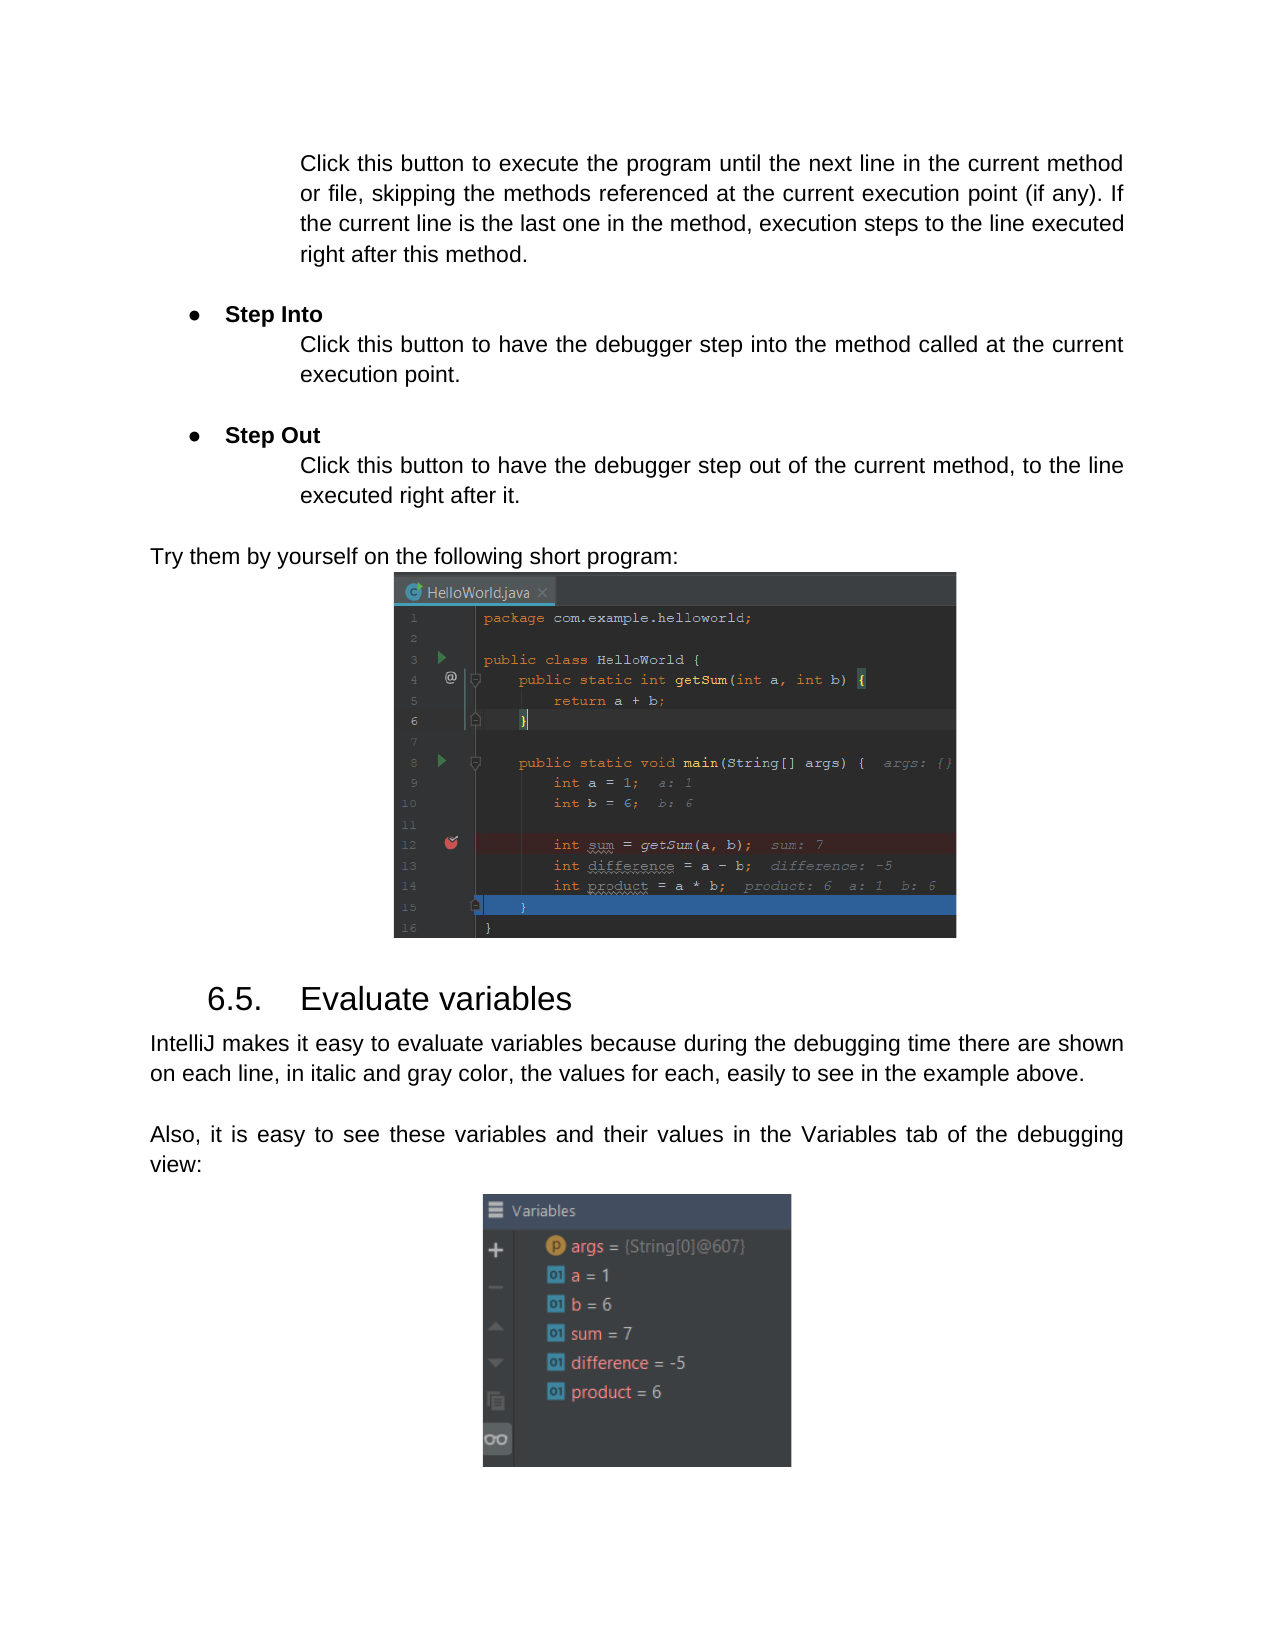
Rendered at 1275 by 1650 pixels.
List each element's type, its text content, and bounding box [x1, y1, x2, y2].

list Step Into [187, 301, 1125, 327]
picture [393, 572, 957, 938]
text Click this button to execute the program until the next line in the current method or file, skipping the methods referenced at the current execution point (if any). If the current line is the last one in the method, execution steps to the line executed right after this method. [300, 150, 1125, 267]
text Try them by yourself on the following short program: [150, 543, 1125, 569]
text IntelliJ makes it easy to evaluate variables because during the debugging time there are shown on each line, in italic and gray color, the values for each, easily to see in the example above. [150, 1030, 1125, 1087]
subtitle Evaluate variables [262, 979, 1125, 1017]
list Step Out [187, 422, 1125, 448]
text Click this button to have the debugger step into the method called at the current execution point. [300, 331, 1125, 388]
text Click this button to have the debugger step out of the current method, to the line executed right after it. [300, 452, 1125, 509]
picture [482, 1194, 792, 1467]
text Also, it is easy to see these variables and their values in the Variables tab of the debugging view: [150, 1121, 1125, 1177]
